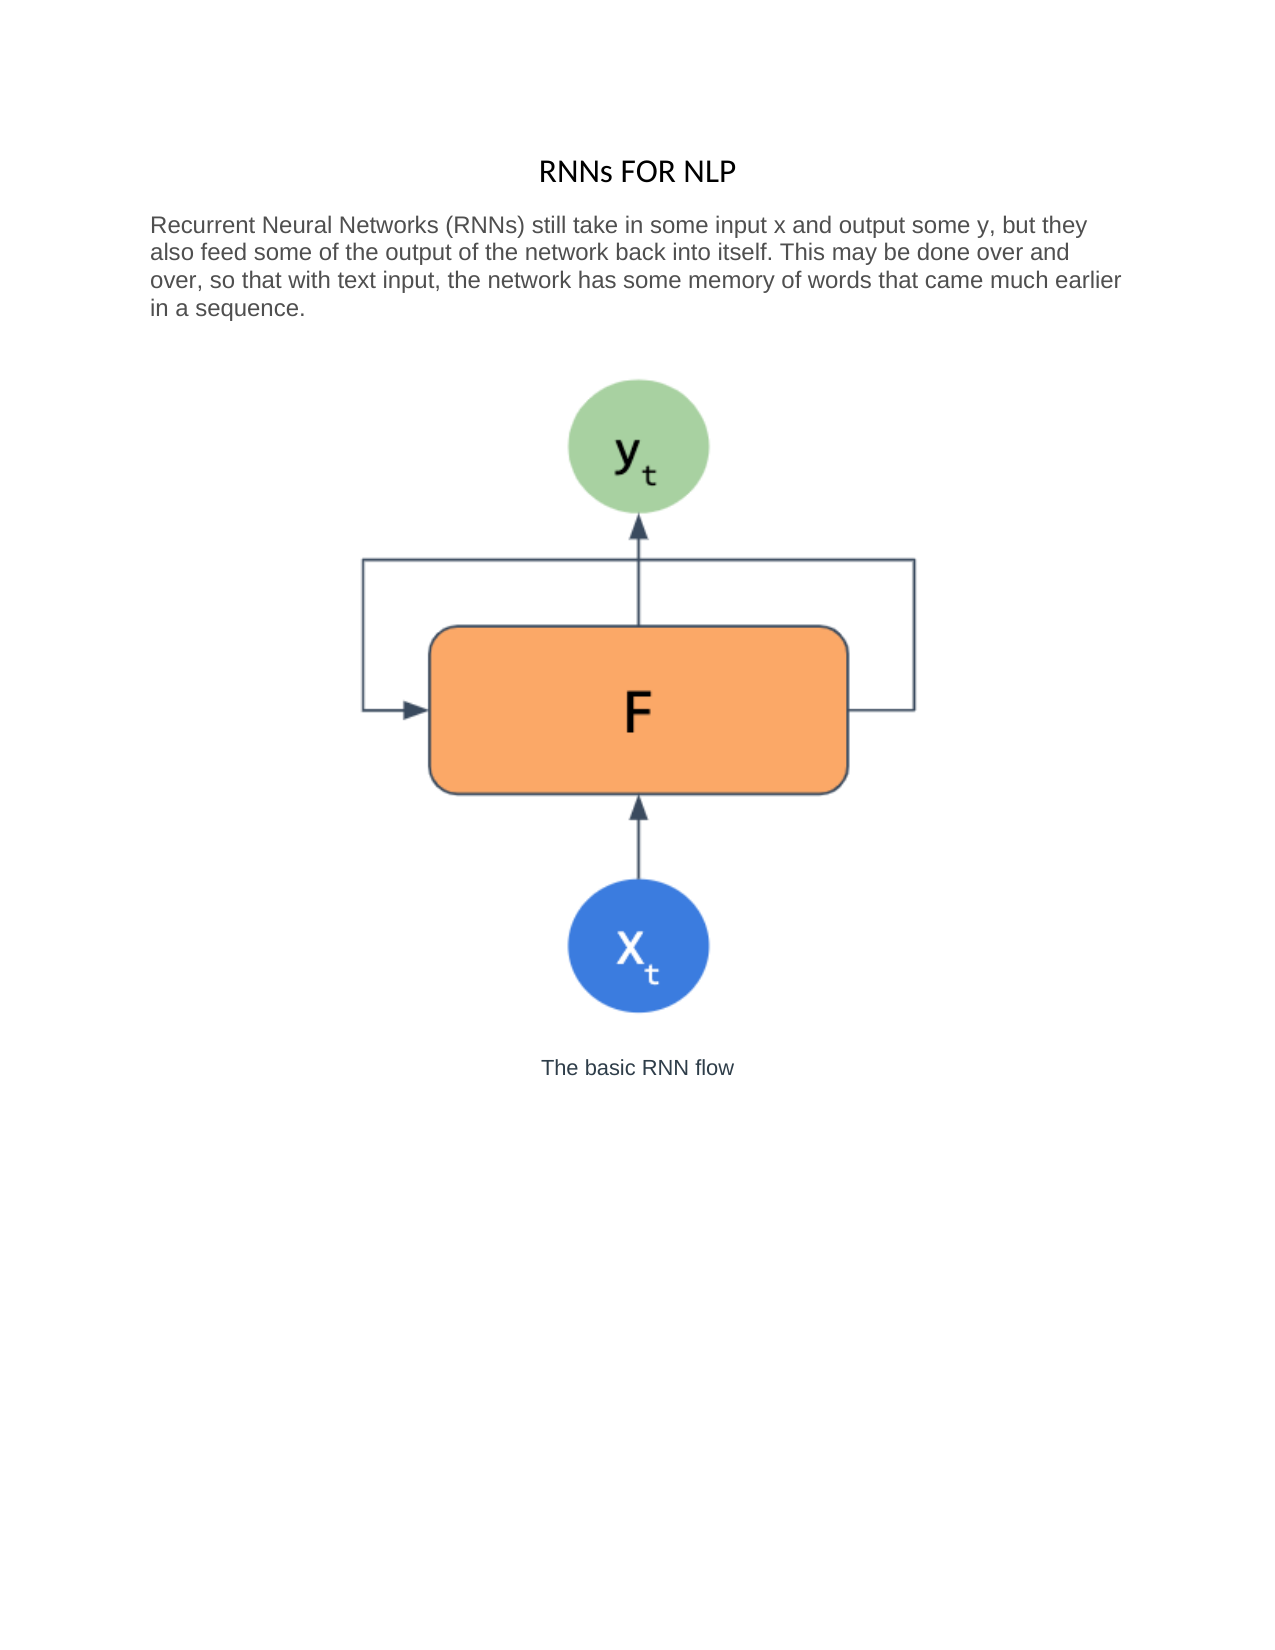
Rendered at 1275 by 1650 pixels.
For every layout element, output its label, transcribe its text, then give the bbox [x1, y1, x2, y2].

text RNNs FOR NLP [150, 150, 1125, 191]
text Recurrent Neural Networks (RNNs) still take in some input x and output some y, but they also feed some of the output of the network back into itself. This may be done over and over, so that with text input, the network has some memory of words that came much earlier in a sequence. [150, 211, 1125, 321]
text The basic RNN flow [150, 1055, 1125, 1080]
picture [325, 337, 950, 1055]
